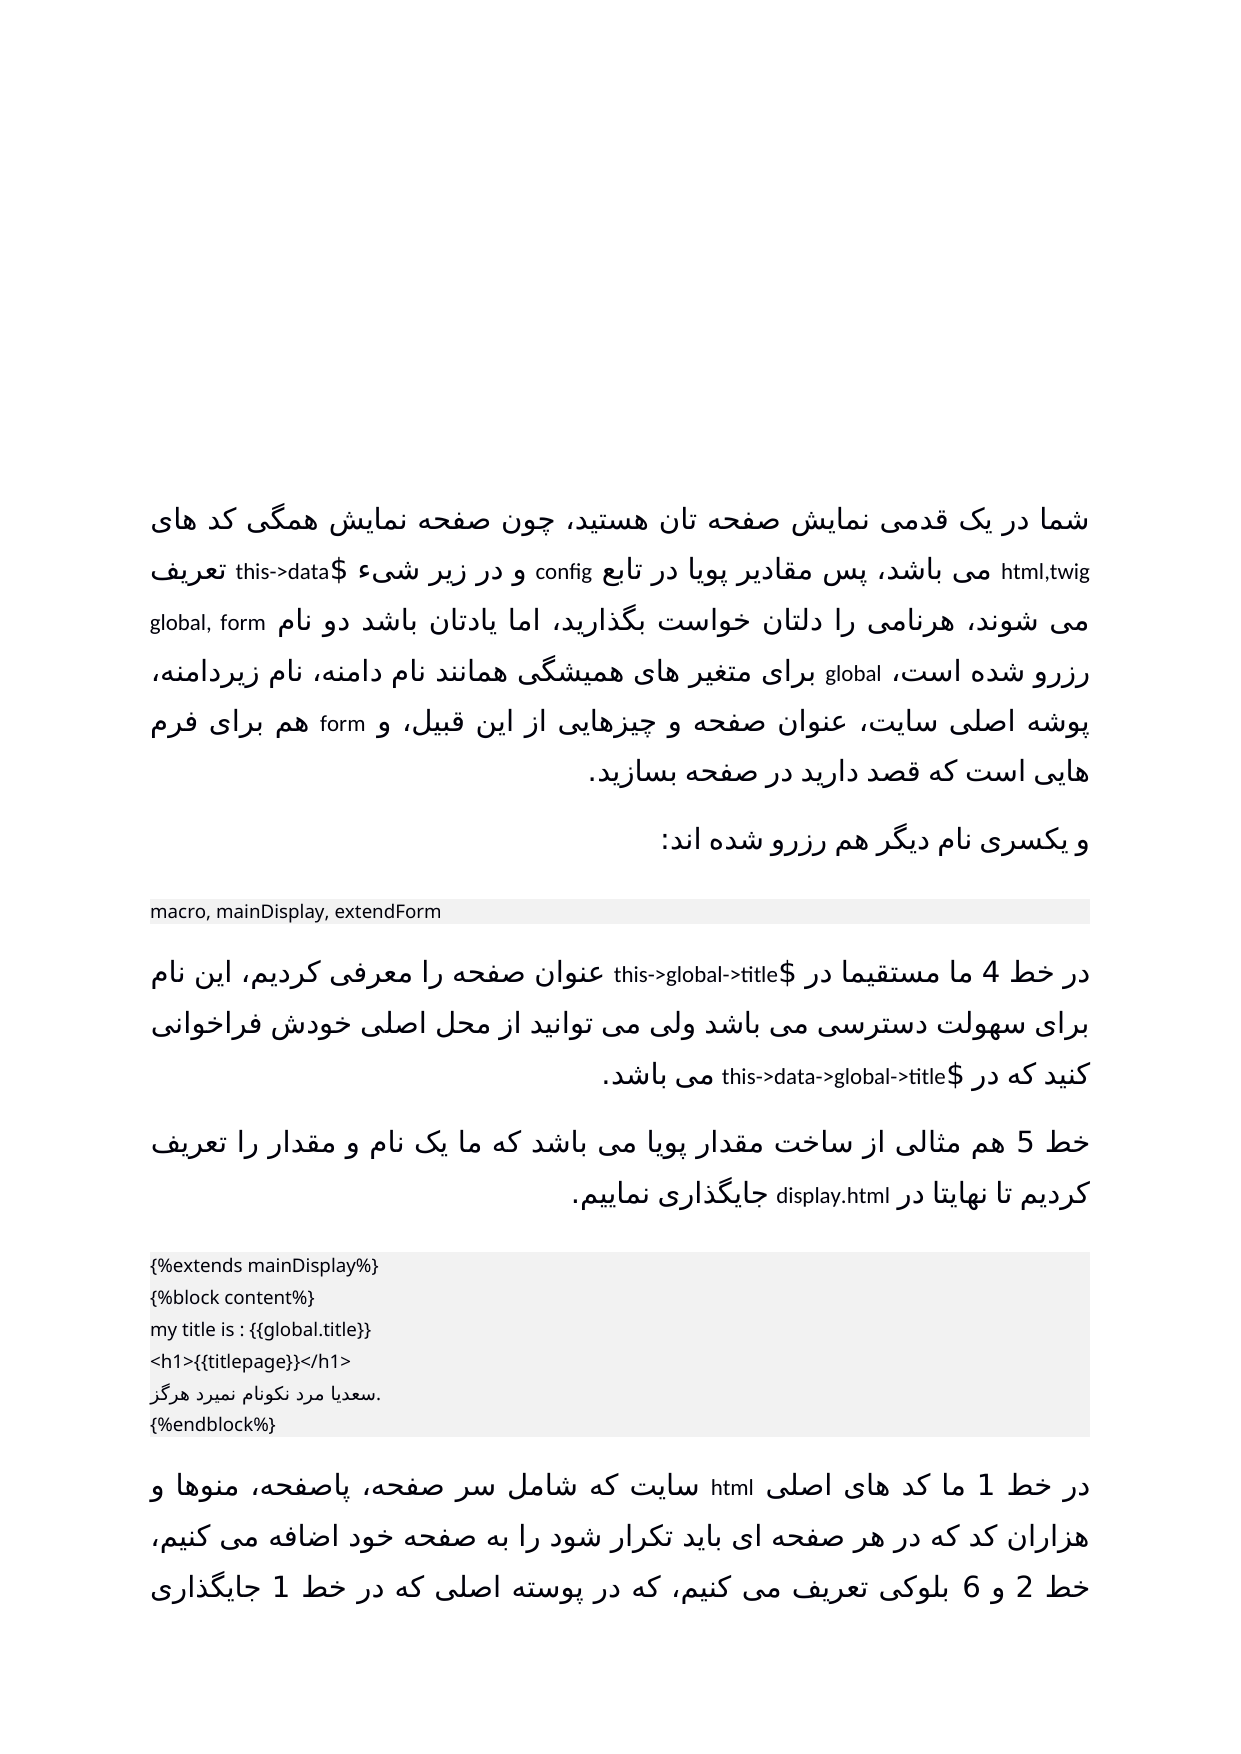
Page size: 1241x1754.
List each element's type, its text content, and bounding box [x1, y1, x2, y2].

text macro, mainDisplay, extendForm [150, 899, 1090, 924]
text سعدیا مرد نکونام نمیرد هرگز. [150, 1380, 1090, 1405]
text {%block content%} [150, 1284, 1090, 1310]
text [150, 1468, 1090, 1604]
text خط 5 هم مثالی از ساخت مقدار پویا می باشد که ما یک نام و مقدار را تعریف کردیم تا نهایتا در display.html جایگذاری نماییم. [150, 1125, 1090, 1210]
text my title is : {{global.title}} [150, 1316, 1090, 1342]
text در خط 4 ما مستقیما در $this->global->title عنوان صفحه را معرفی کردیم، این نام برای سهولت دسترسی می باشد ولی می توانید از محل اصلی خودش فراخوانی کنید که در $this->data->global->title می باشد. [150, 956, 1090, 1091]
text <h1>{{titlepage}}</h1> [150, 1348, 1090, 1373]
text {%endblock%} [150, 1412, 1090, 1437]
text {%extends mainDisplay%} [150, 1252, 1090, 1278]
text و یکسری نام دیگر هم رزرو شده اند: [150, 822, 1090, 857]
text شما در یک قدمی نمایش صفحه تان هستید، چون صفحه نمایش همگی کد های html,twig می باشد، پس مقادیر پویا در تابع config و در زیر شیء $this->data تعریف می شوند، هرنامی را دلتان خواست بگذارید، اما یادتان باشد دو نام global, form رزرو شده است، global برای متغیر های همیشگی همانند نام دامنه، نام زیردامنه، پوشه اصلی سایت، عنوان صفحه و چیزهایی از این قبیل، و form هم برای فرم هایی است که قصد دارید در صفحه بسازید. [150, 502, 1090, 789]
